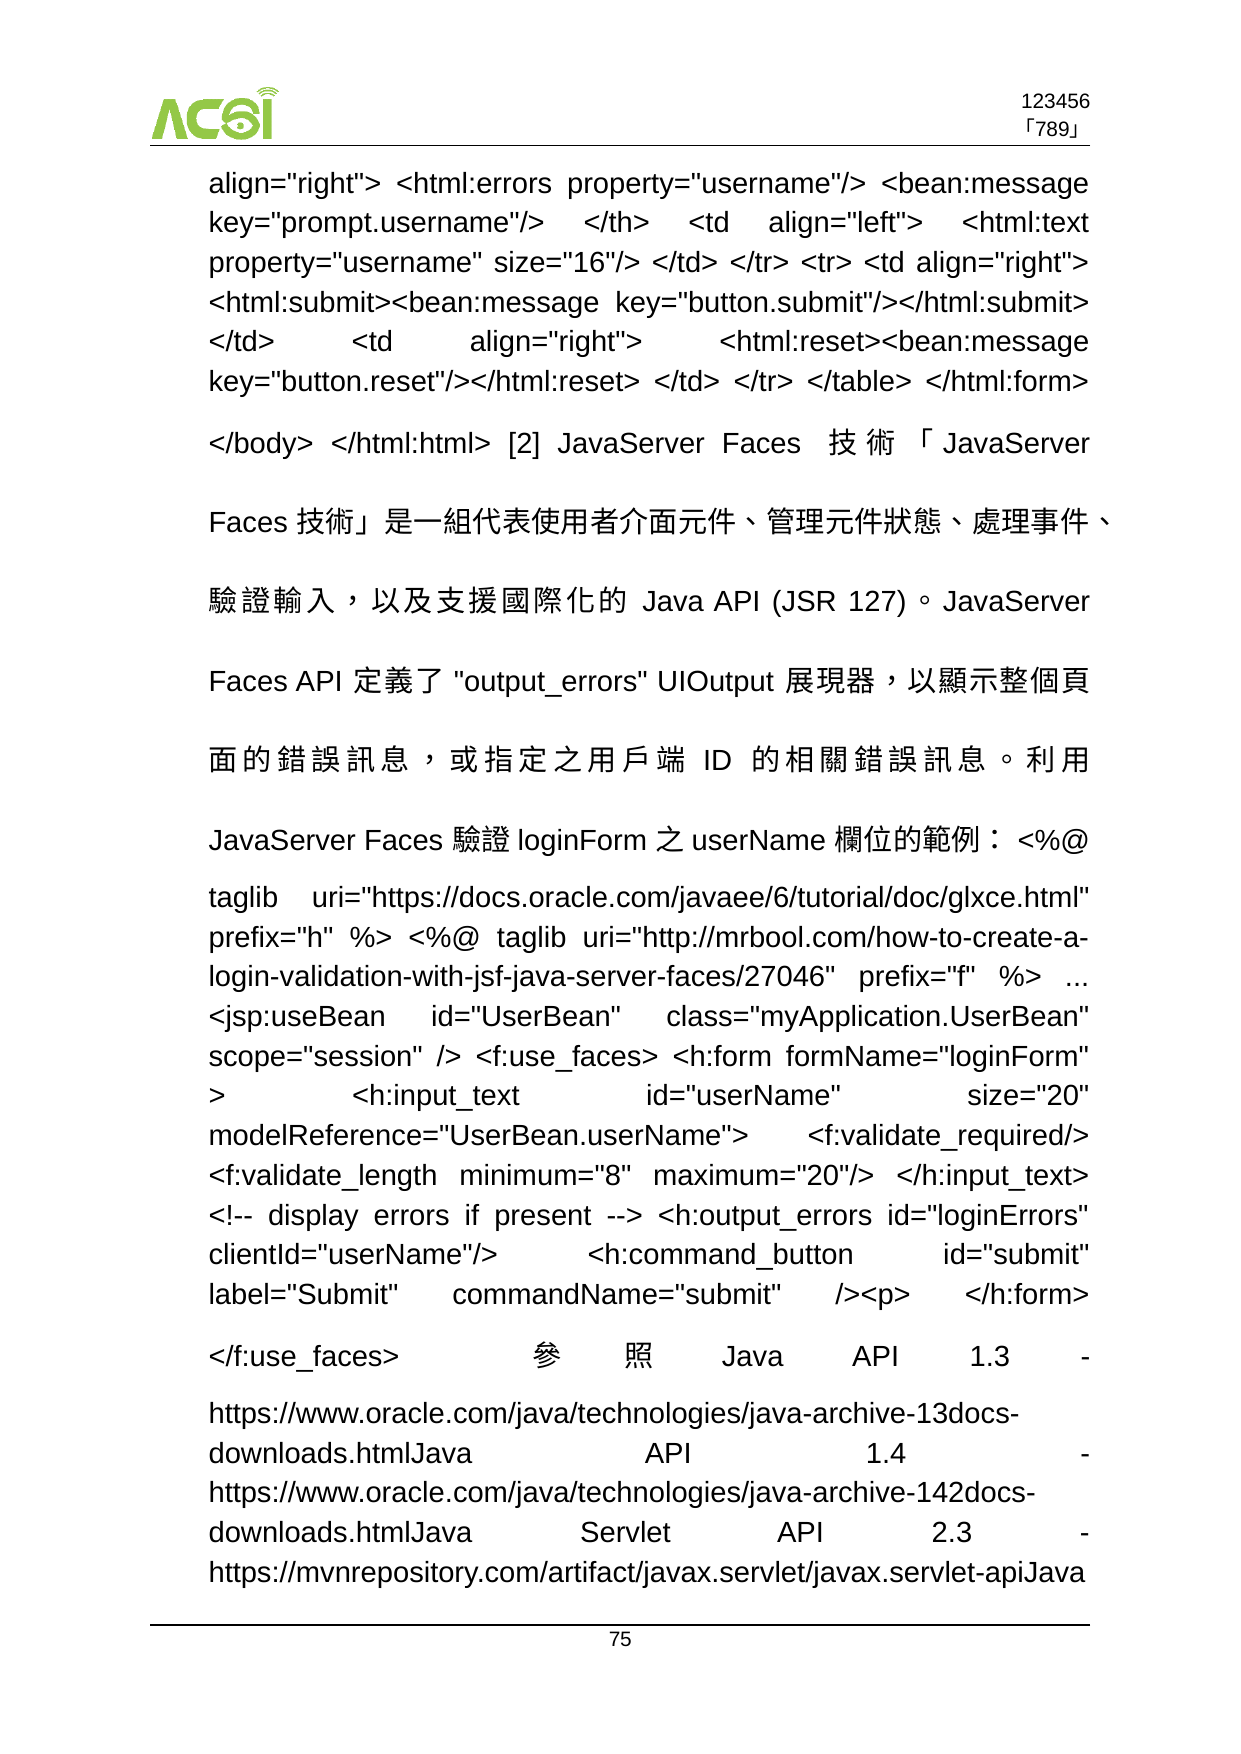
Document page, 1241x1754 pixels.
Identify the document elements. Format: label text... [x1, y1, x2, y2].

picture [150, 85, 280, 144]
